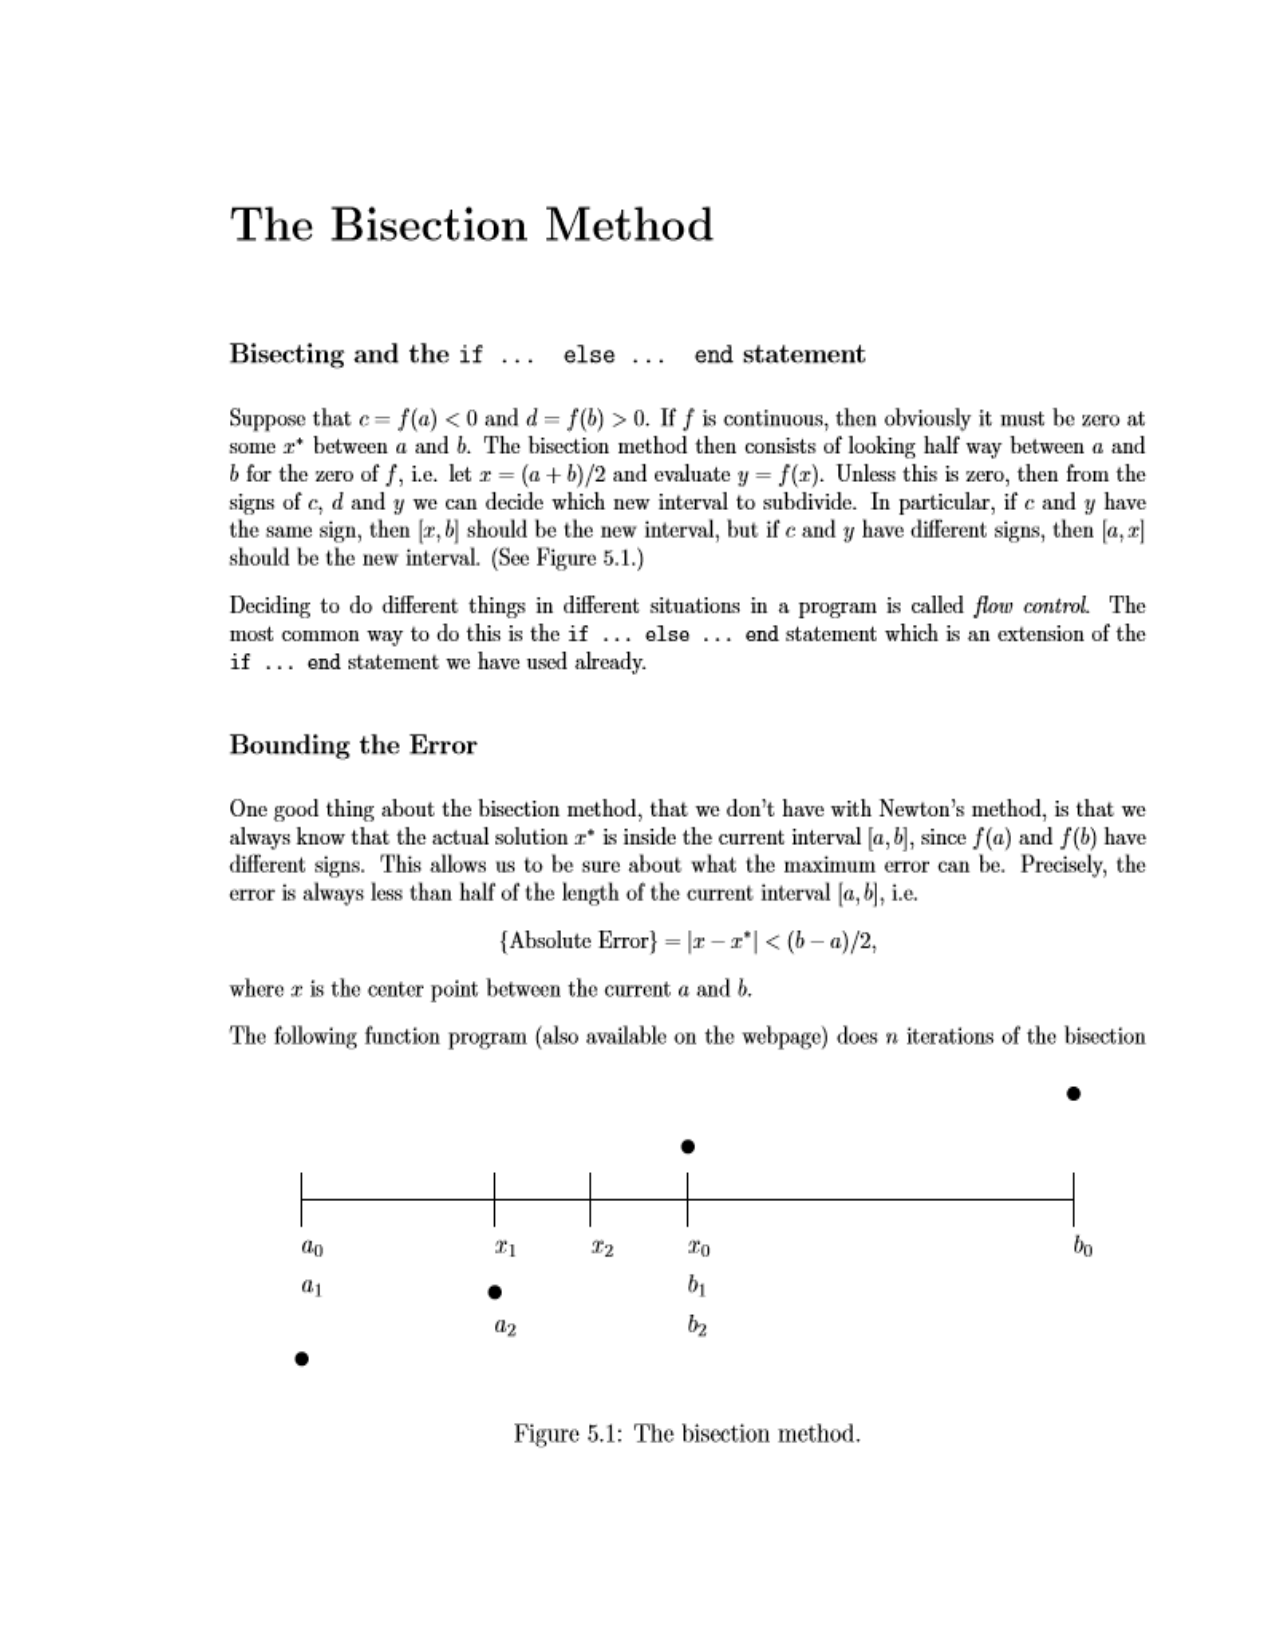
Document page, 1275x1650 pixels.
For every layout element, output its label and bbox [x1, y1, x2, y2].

picture [150, 189, 1202, 1479]
